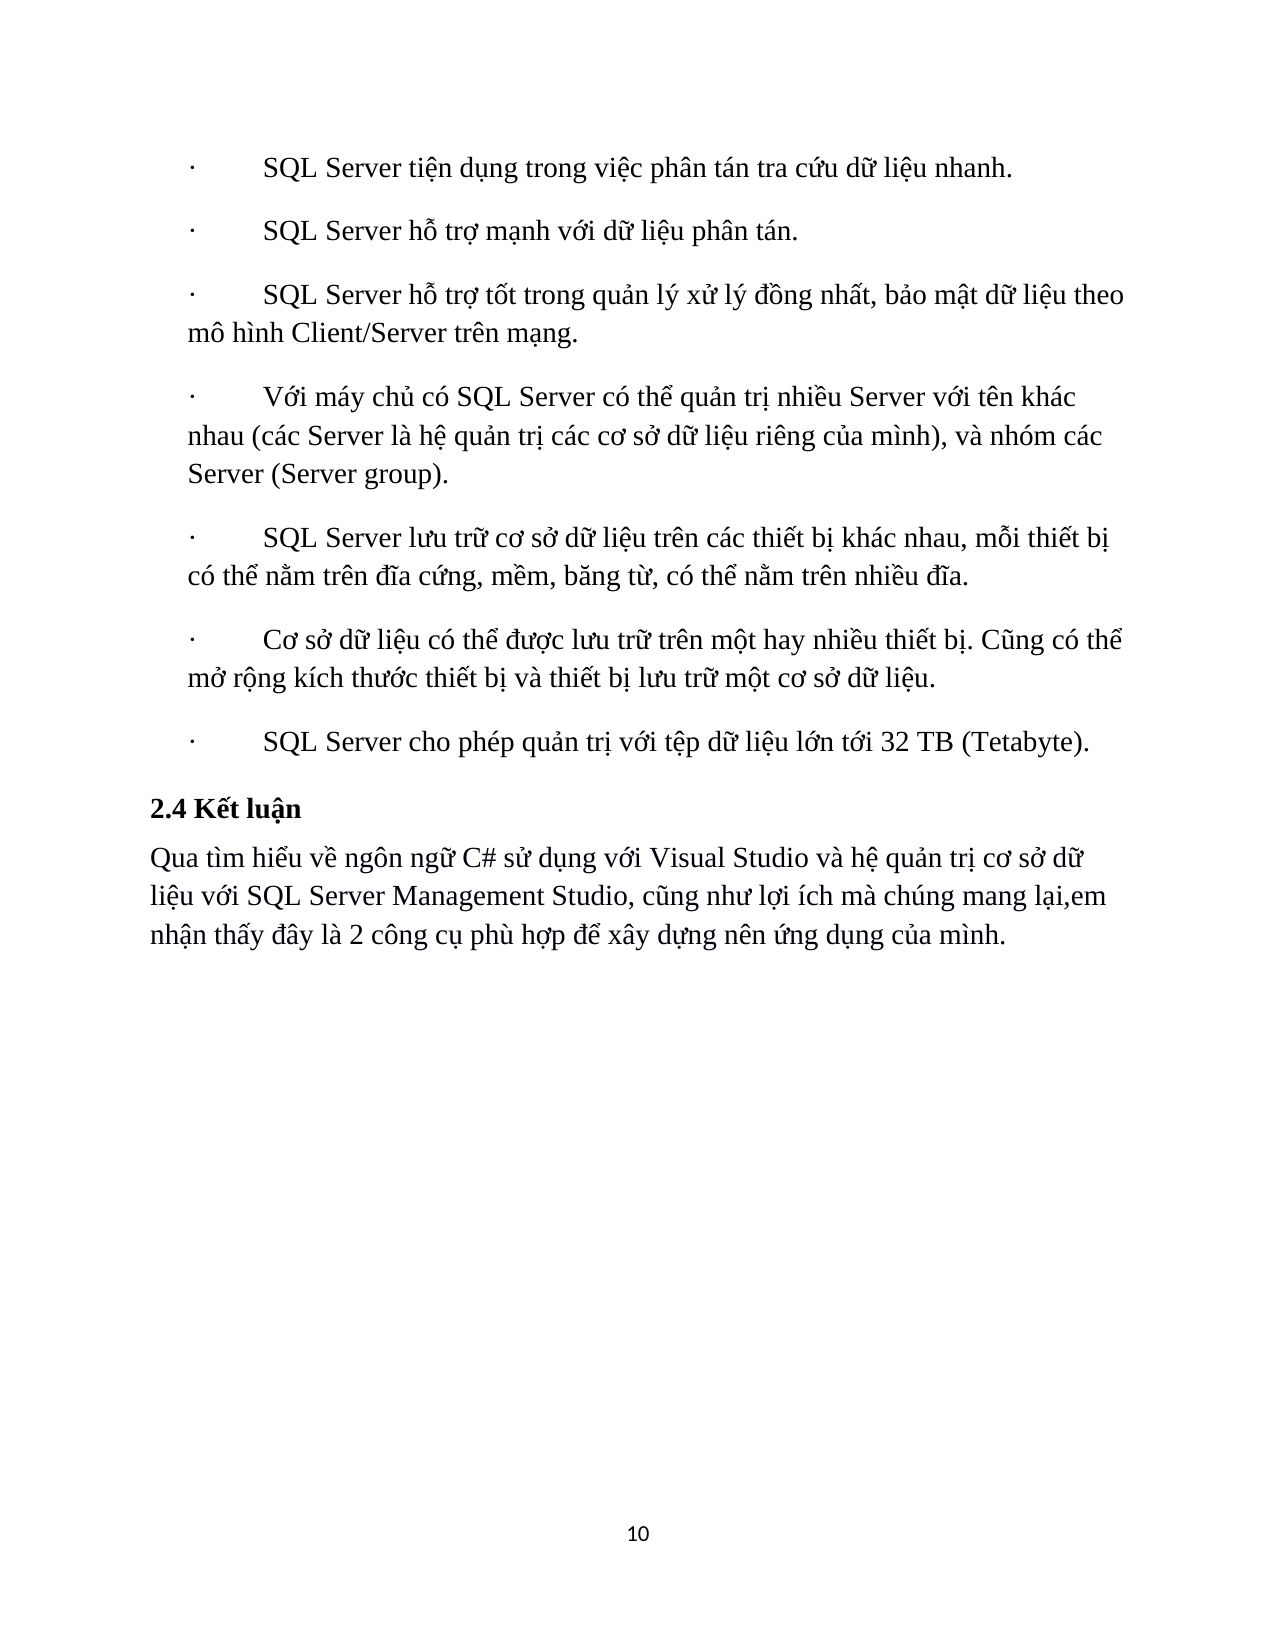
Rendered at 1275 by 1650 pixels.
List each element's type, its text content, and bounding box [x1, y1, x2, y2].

text · SQL Server lưu trữ cơ sở dữ liệu trên các thiết bị khác nhau, mỗi thiết bị có thể nằm trên đĩa cứng, mềm, băng từ, có thể nằm trên nhiều đĩa. [187, 520, 1125, 592]
text · Cơ sở dữ liệu có thể được lưu trữ trên một hay nhiều thiết bị. Cũng có thể mở rộng kích thước thiết bị và thiết bị lưu trữ một cơ sở dữ liệu. [187, 622, 1125, 694]
text · SQL Server cho phép quản trị với tệp dữ liệu lớn tới 32 TB (Tetabyte). [187, 724, 1125, 757]
text · SQL Server hỗ trợ tốt trong quản lý xử lý đồng nhất, bảo mật dữ liệu theo mô hình Client/Server trên mạng. [187, 277, 1125, 349]
text · SQL Server tiện dụng trong việc phân tán tra cứu dữ liệu nhanh. [187, 150, 1125, 183]
text · SQL Server hỗ trợ mạnh với dữ liệu phân tán. [187, 213, 1125, 247]
text Qua tìm hiểu về ngôn ngữ C# sử dụng với Visual Studio và hệ quản trị cơ sở dữ liệu với SQL Server Management Studio, cũng như lợi ích mà chúng mang lại,em nhận thấy đây là 2 công cụ phù hợp để xây dựng nên ứng dụng của mình. [150, 840, 1125, 950]
text · Với máy chủ có SQL Server có thể quản trị nhiều Server với tên khác nhau (các Server là hệ quản trị các cơ sở dữ liệu riêng của mình), và nhóm các Server (Server group). [187, 379, 1125, 490]
subtitle 2.4 Kết luận [150, 792, 1125, 825]
